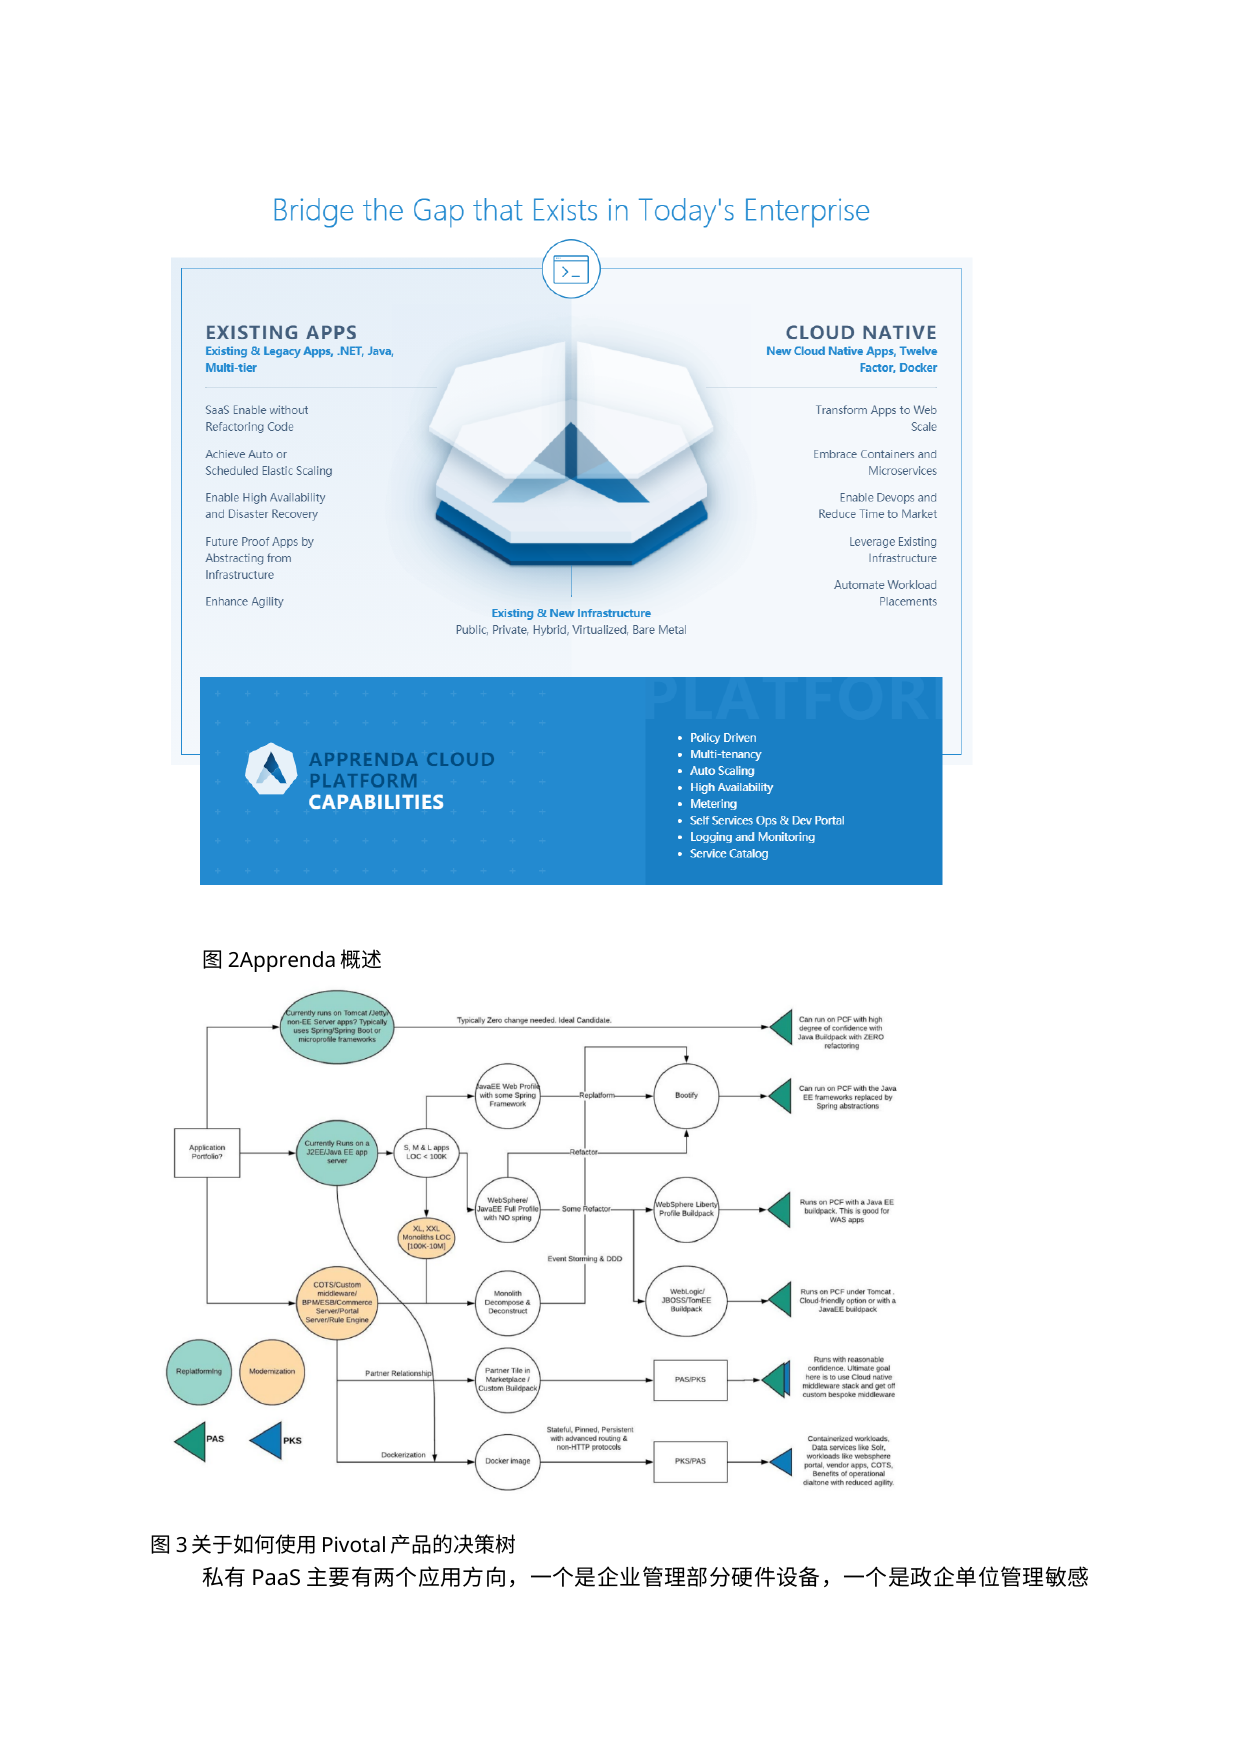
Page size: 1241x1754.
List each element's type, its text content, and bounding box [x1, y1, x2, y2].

text 图 2Apprenda概述 [150, 942, 1090, 974]
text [150, 1559, 1090, 1592]
picture [150, 974, 914, 1506]
picture [150, 162, 988, 913]
text 图 3关于如何使用Pivotal产品的决策树 [150, 1527, 1090, 1559]
